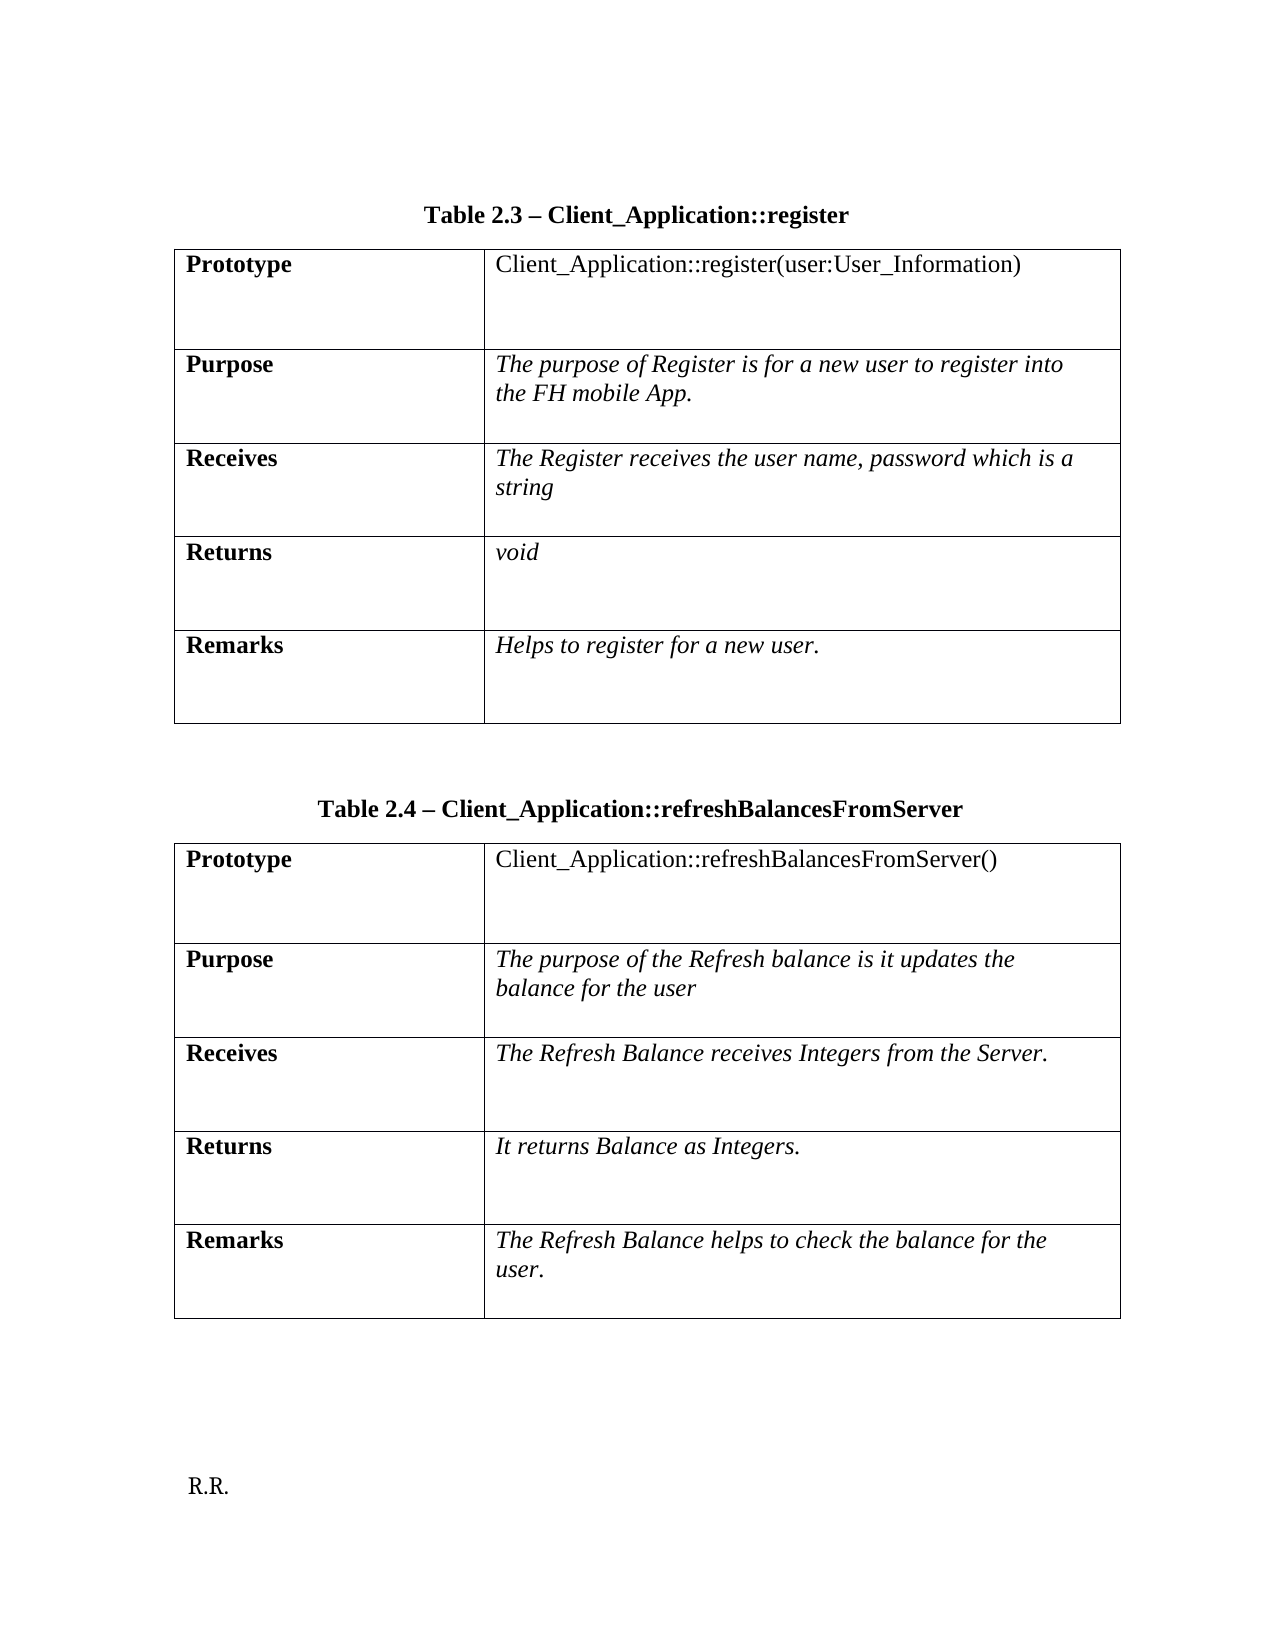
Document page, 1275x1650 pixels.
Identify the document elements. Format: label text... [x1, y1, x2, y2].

table_cell void [485, 537, 1120, 630]
table_header Prototype [175, 250, 484, 349]
table_header Client_Application::register(user:User_Information) [485, 250, 1120, 349]
table_cell The Refresh Balance receives Integers from the Server. [485, 1038, 1120, 1131]
table_cell The purpose of the Refresh balance is it updates the balance for the user [485, 944, 1120, 1037]
table_header Prototype [175, 844, 484, 943]
table_cell Receives [175, 1038, 484, 1131]
table_cell Returns [175, 1132, 484, 1224]
table_cell Receives [175, 444, 484, 536]
table_cell It returns Balance as Integers. [485, 1132, 1120, 1224]
table_cell The purpose of Register is for a new user to register into the FH mobile App. [485, 350, 1120, 442]
text Table 2.4 – Client_Application::refreshBalancesFromServer [317, 794, 1112, 823]
table_cell Purpose [175, 350, 484, 442]
table_cell The Register receives the user name, password which is a string [485, 444, 1120, 536]
text Table 2.3 – Client_Application::register [424, 199, 1112, 228]
table_cell Remarks [175, 1225, 484, 1318]
table_header Client_Application::refreshBalancesFromServer() [485, 844, 1120, 943]
table_cell Remarks [175, 631, 484, 723]
table_cell The Refresh Balance helps to check the balance for the user. [485, 1225, 1120, 1318]
table_cell Purpose [175, 944, 484, 1037]
table_cell Helps to register for a new user. [485, 631, 1120, 723]
table_cell Returns [175, 537, 484, 630]
